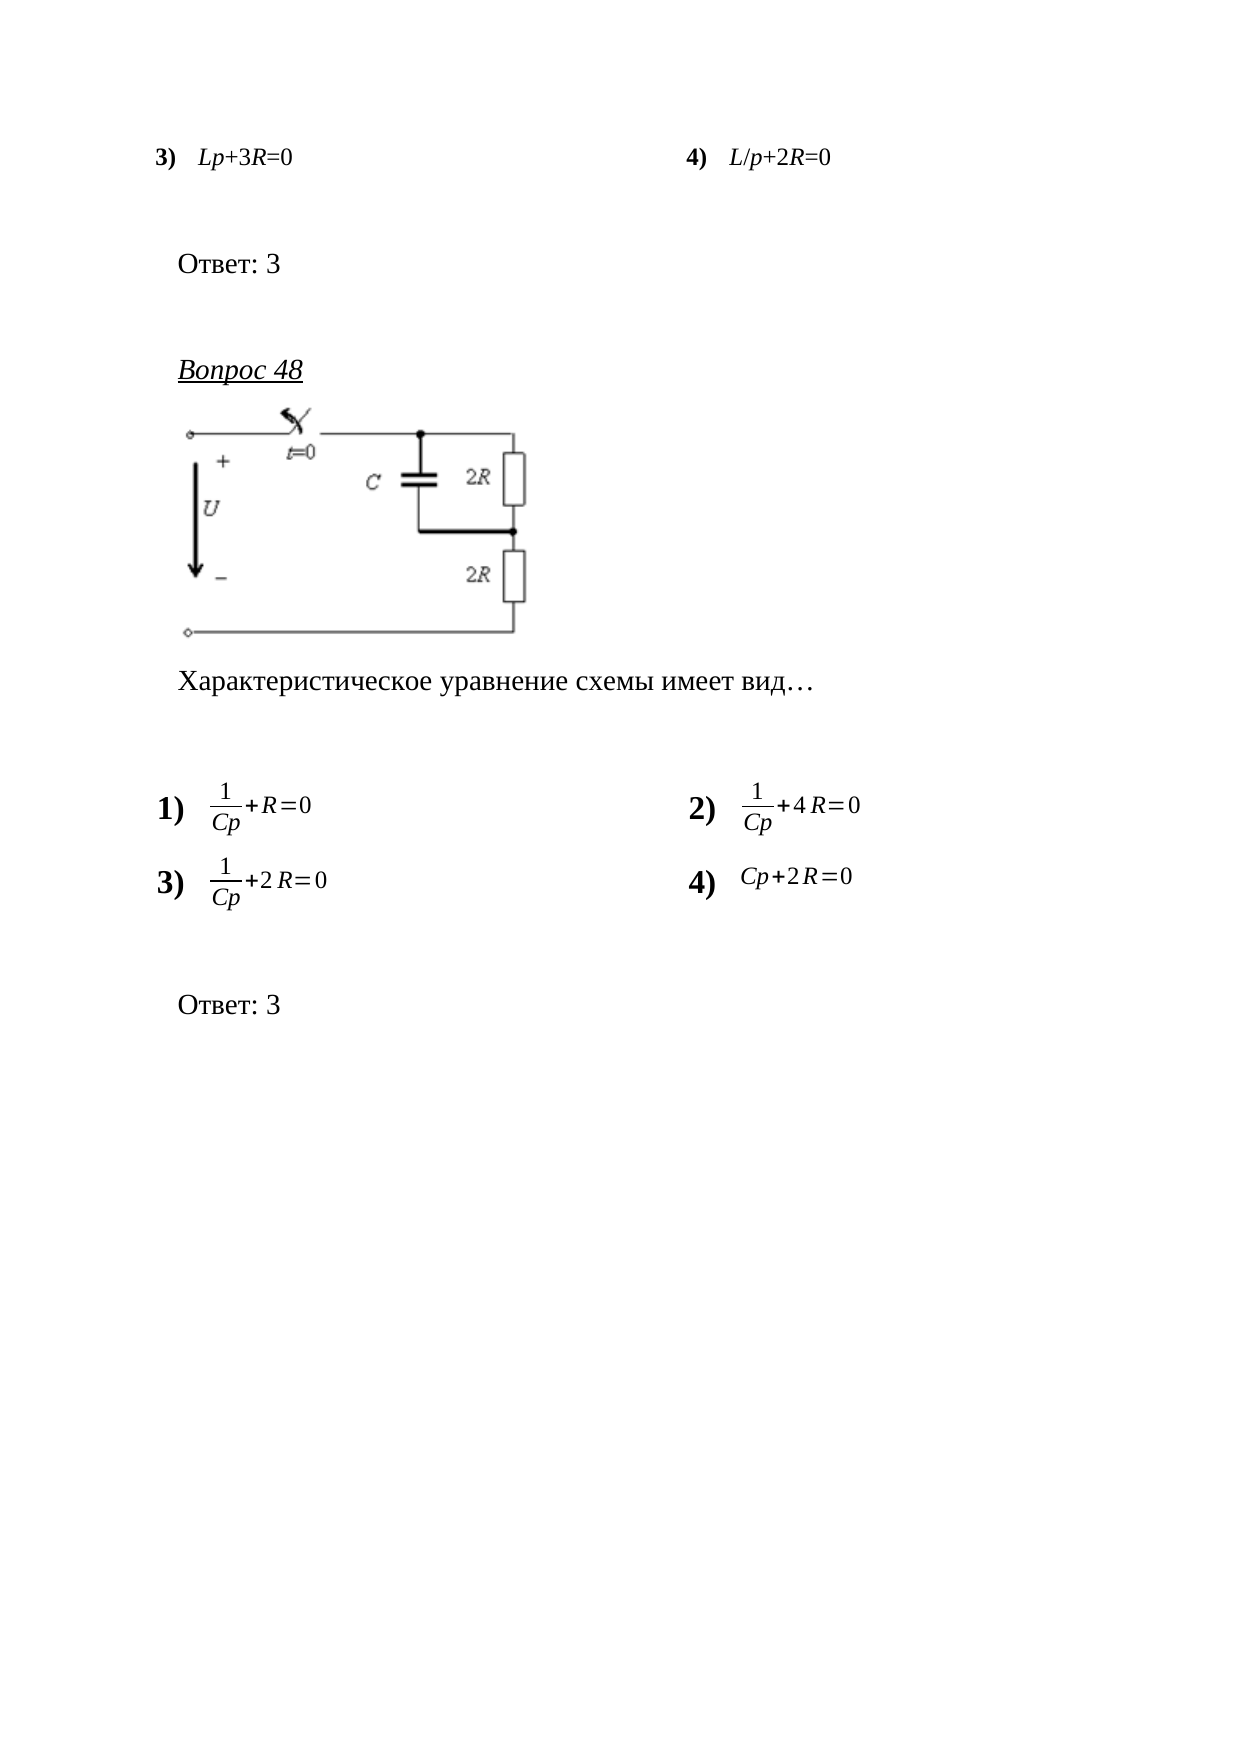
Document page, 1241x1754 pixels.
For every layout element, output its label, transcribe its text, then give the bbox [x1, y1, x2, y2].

text Ответ: 3 [177, 987, 1152, 1021]
picture [177, 405, 549, 645]
table_header [132, 118, 1197, 194]
text Вопрос 48 [177, 352, 1152, 386]
text Характеристическое уравнение схемы имеет вид… [177, 663, 1152, 697]
text Ответ: 3 [177, 247, 1152, 280]
table_header [133, 716, 1196, 935]
